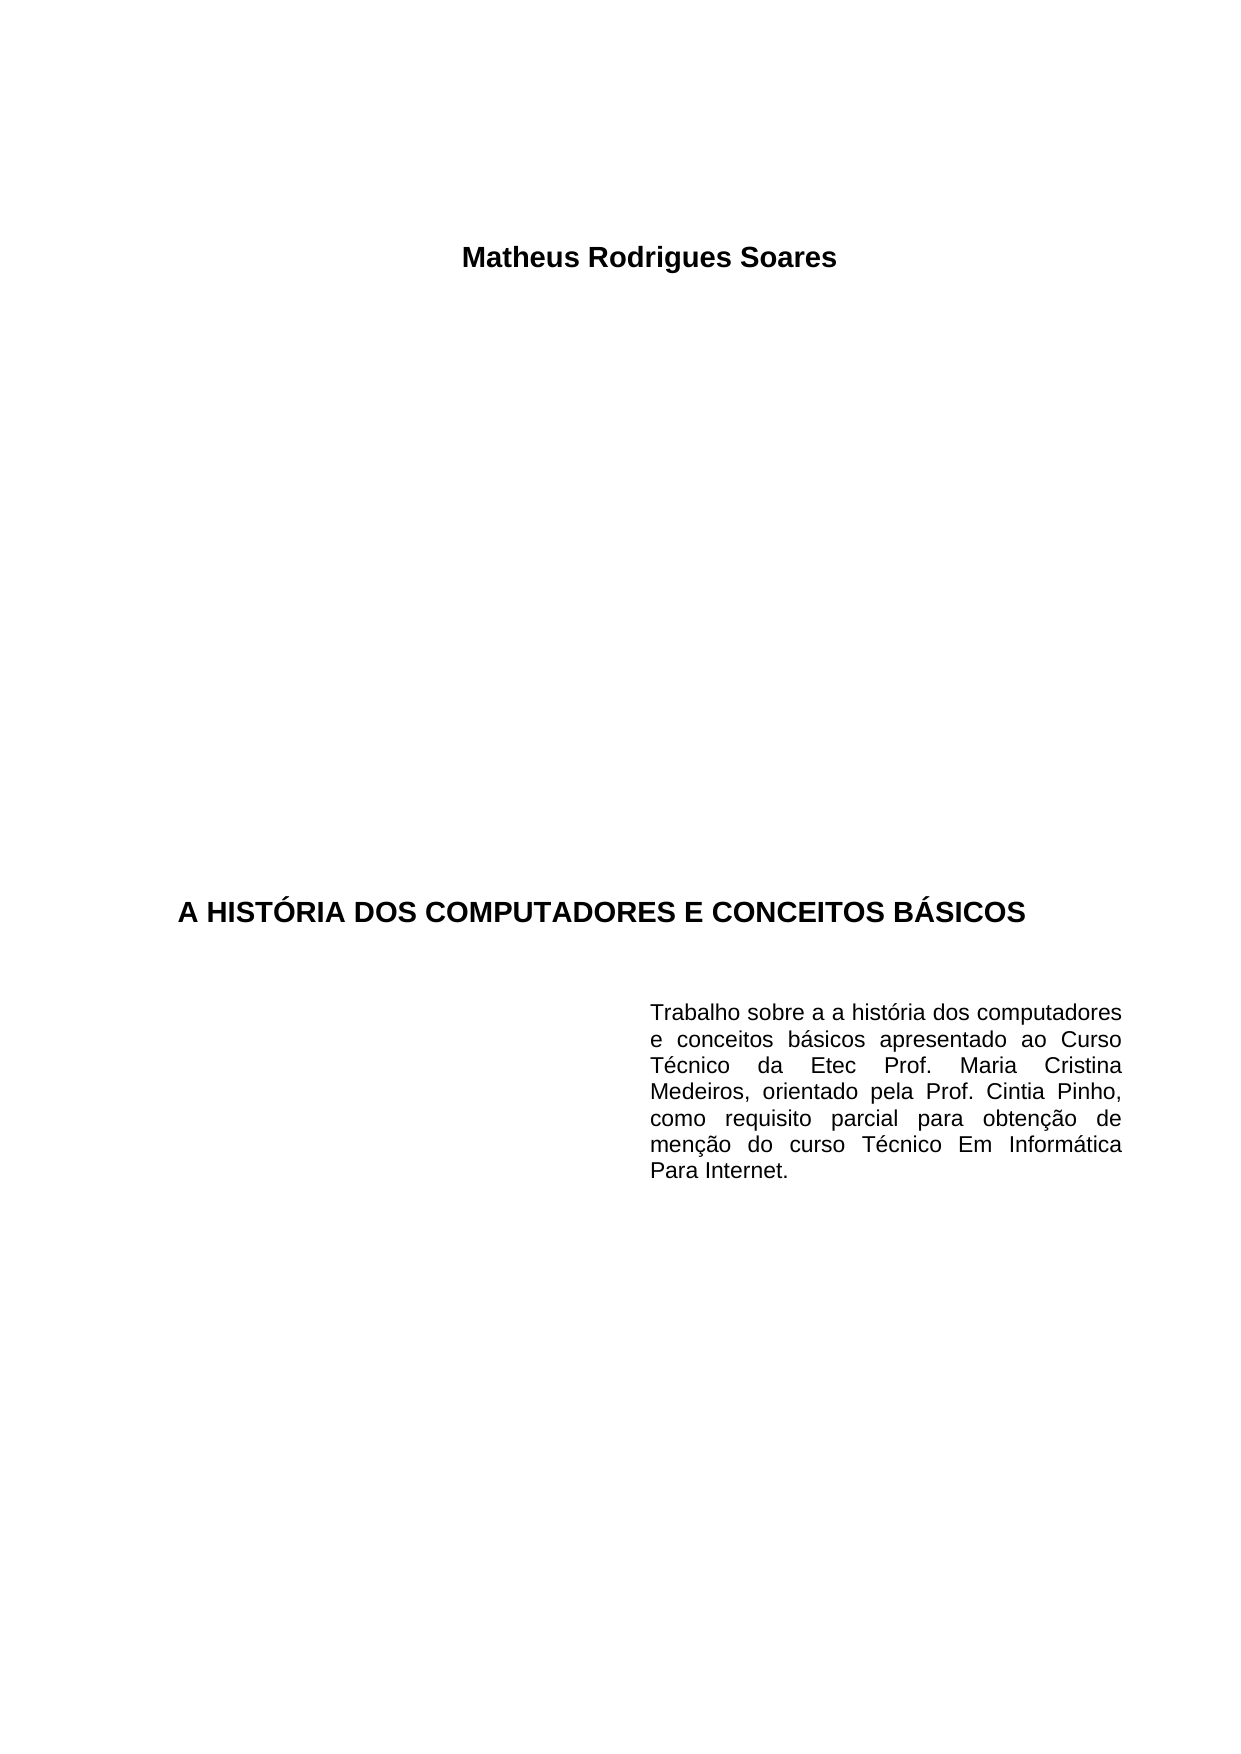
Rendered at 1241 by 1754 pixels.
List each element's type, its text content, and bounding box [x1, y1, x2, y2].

text Matheus Rodrigues Soares [177, 240, 1122, 273]
text A HISTÓRIA DOS COMPUTADORES E CONCEITOS BÁSICOS [177, 861, 1122, 928]
text Trabalho sobre a a história dos computadores e conceitos básicos apresentado ao Curso Técnico da Etec Prof. Maria Cristina Medeiros, orientado pela Prof. Cintia Pinho, como requisito parcial para obtenção de menção do curso Técnico Em Informática Para Internet. [650, 966, 1122, 1184]
